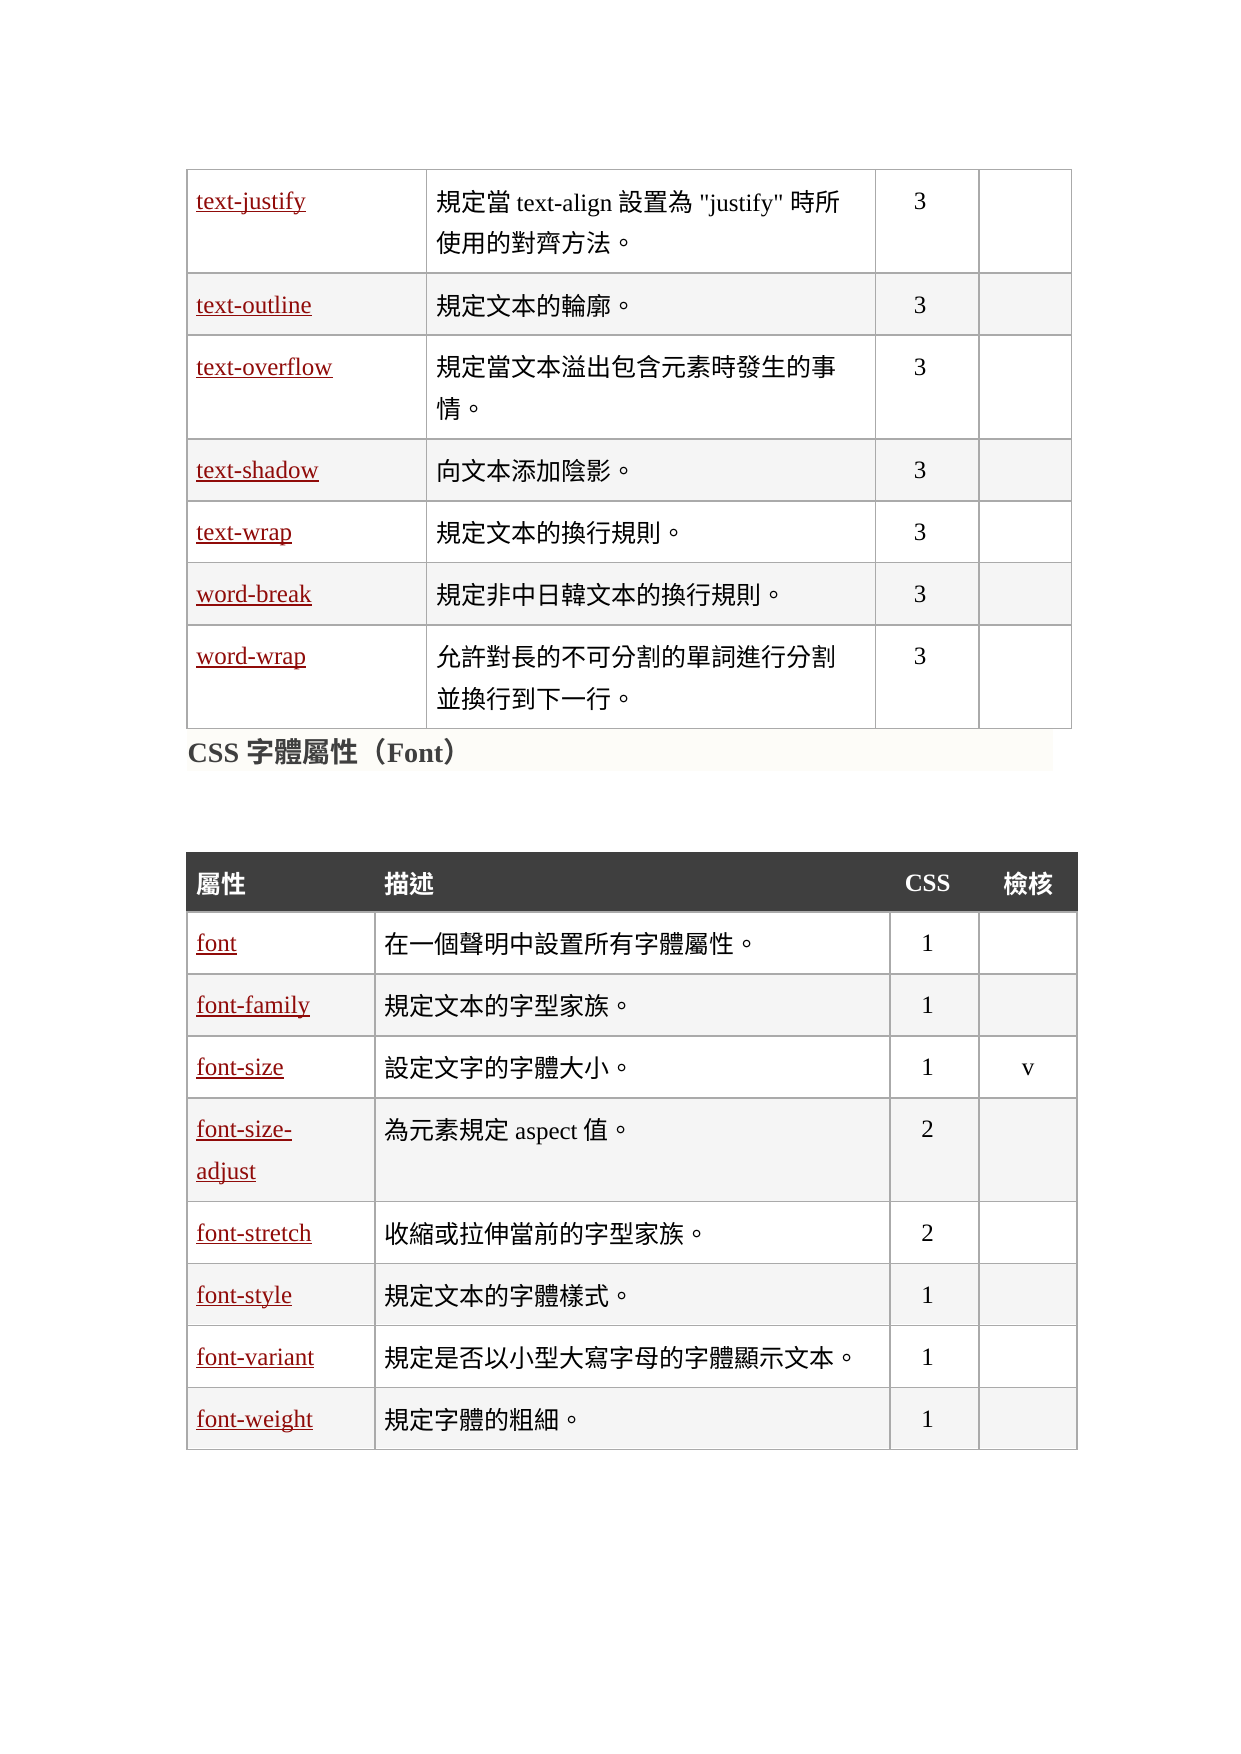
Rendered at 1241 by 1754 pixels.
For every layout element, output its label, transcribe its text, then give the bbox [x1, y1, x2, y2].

table_cell font-style [188, 1264, 374, 1324]
table_cell 2 [891, 1202, 978, 1263]
table_cell text-overflow [188, 336, 426, 438]
table_cell text-wrap [188, 502, 426, 562]
table_cell 1 [891, 913, 978, 973]
table_cell [980, 1388, 1076, 1448]
table_cell 1 [891, 1264, 978, 1324]
table_cell 規定字體的粗細。 [376, 1388, 889, 1448]
table_cell font-family [188, 975, 374, 1035]
table_cell text-outline [188, 274, 426, 334]
table_cell 3 [876, 563, 978, 624]
table_cell font-weight [188, 1388, 374, 1448]
table_cell 規定當文本溢出包含元素時發生的事情。 [427, 336, 875, 438]
table_cell font-size [188, 1037, 374, 1097]
table_cell [980, 440, 1071, 500]
table_cell 規定文本的換行規則。 [427, 502, 875, 562]
table_header 屬性 [188, 854, 374, 911]
table_cell 規定文本的輪廓。 [427, 274, 875, 334]
table_cell 規定文本的字體樣式。 [376, 1264, 889, 1324]
table_cell 3 [876, 336, 978, 438]
table_cell 2 [891, 1099, 978, 1201]
table_cell [980, 1202, 1076, 1263]
table_header CSS [891, 854, 978, 911]
table_cell font-size-adjust [188, 1099, 374, 1201]
table_cell [980, 563, 1071, 624]
table_cell [980, 975, 1076, 1035]
table_cell 3 [876, 626, 978, 727]
table_header 檢核 [980, 854, 1076, 911]
table_cell text-shadow [188, 440, 426, 500]
table_cell word-wrap [188, 626, 426, 727]
table_cell [980, 1099, 1076, 1201]
table_cell [980, 626, 1071, 727]
table_cell [980, 502, 1071, 562]
table_cell [980, 1264, 1076, 1324]
table_header 描述 [376, 854, 889, 911]
table_cell font-variant [188, 1326, 374, 1387]
table_cell 規定是否以小型大寫字母的字體顯示文本。 [376, 1326, 889, 1387]
table_cell 設定文字的字體大小。 [376, 1037, 889, 1097]
table_cell font [188, 913, 374, 973]
table_cell 為元素規定 aspect 值。 [376, 1099, 889, 1201]
table_cell [980, 336, 1071, 438]
table_cell 在一個聲明中設置所有字體屬性。 [376, 913, 889, 973]
table_cell v [980, 1037, 1076, 1097]
table_cell 1 [891, 1388, 978, 1448]
table_cell 3 [876, 170, 978, 272]
table_cell 3 [876, 502, 978, 562]
table_cell 規定當 text-align 設置為 "justify" 時所使用的對齊方法。 [427, 170, 875, 272]
table_cell font-stretch [188, 1202, 374, 1263]
table_cell 規定非中日韓文本的換行規則。 [427, 563, 875, 624]
table_cell 1 [891, 1037, 978, 1097]
table_cell 收縮或拉伸當前的字型家族。 [376, 1202, 889, 1263]
table_cell text-justify [188, 170, 426, 272]
subtitle CSS 字體屬性（Font） [187, 729, 1053, 771]
table_cell 允許對長的不可分割的單詞進行分割並換行到下一行。 [427, 626, 875, 727]
table_cell 3 [876, 274, 978, 334]
table_cell [980, 1326, 1076, 1387]
table_cell [980, 913, 1076, 973]
table_cell word-break [188, 563, 426, 624]
table_cell 規定文本的字型家族。 [376, 975, 889, 1035]
table_cell 1 [891, 1326, 978, 1387]
table_cell [980, 170, 1071, 272]
table_cell [980, 274, 1071, 334]
table_cell 1 [891, 975, 978, 1035]
table_cell 3 [876, 440, 978, 500]
table_cell 向文本添加陰影。 [427, 440, 875, 500]
